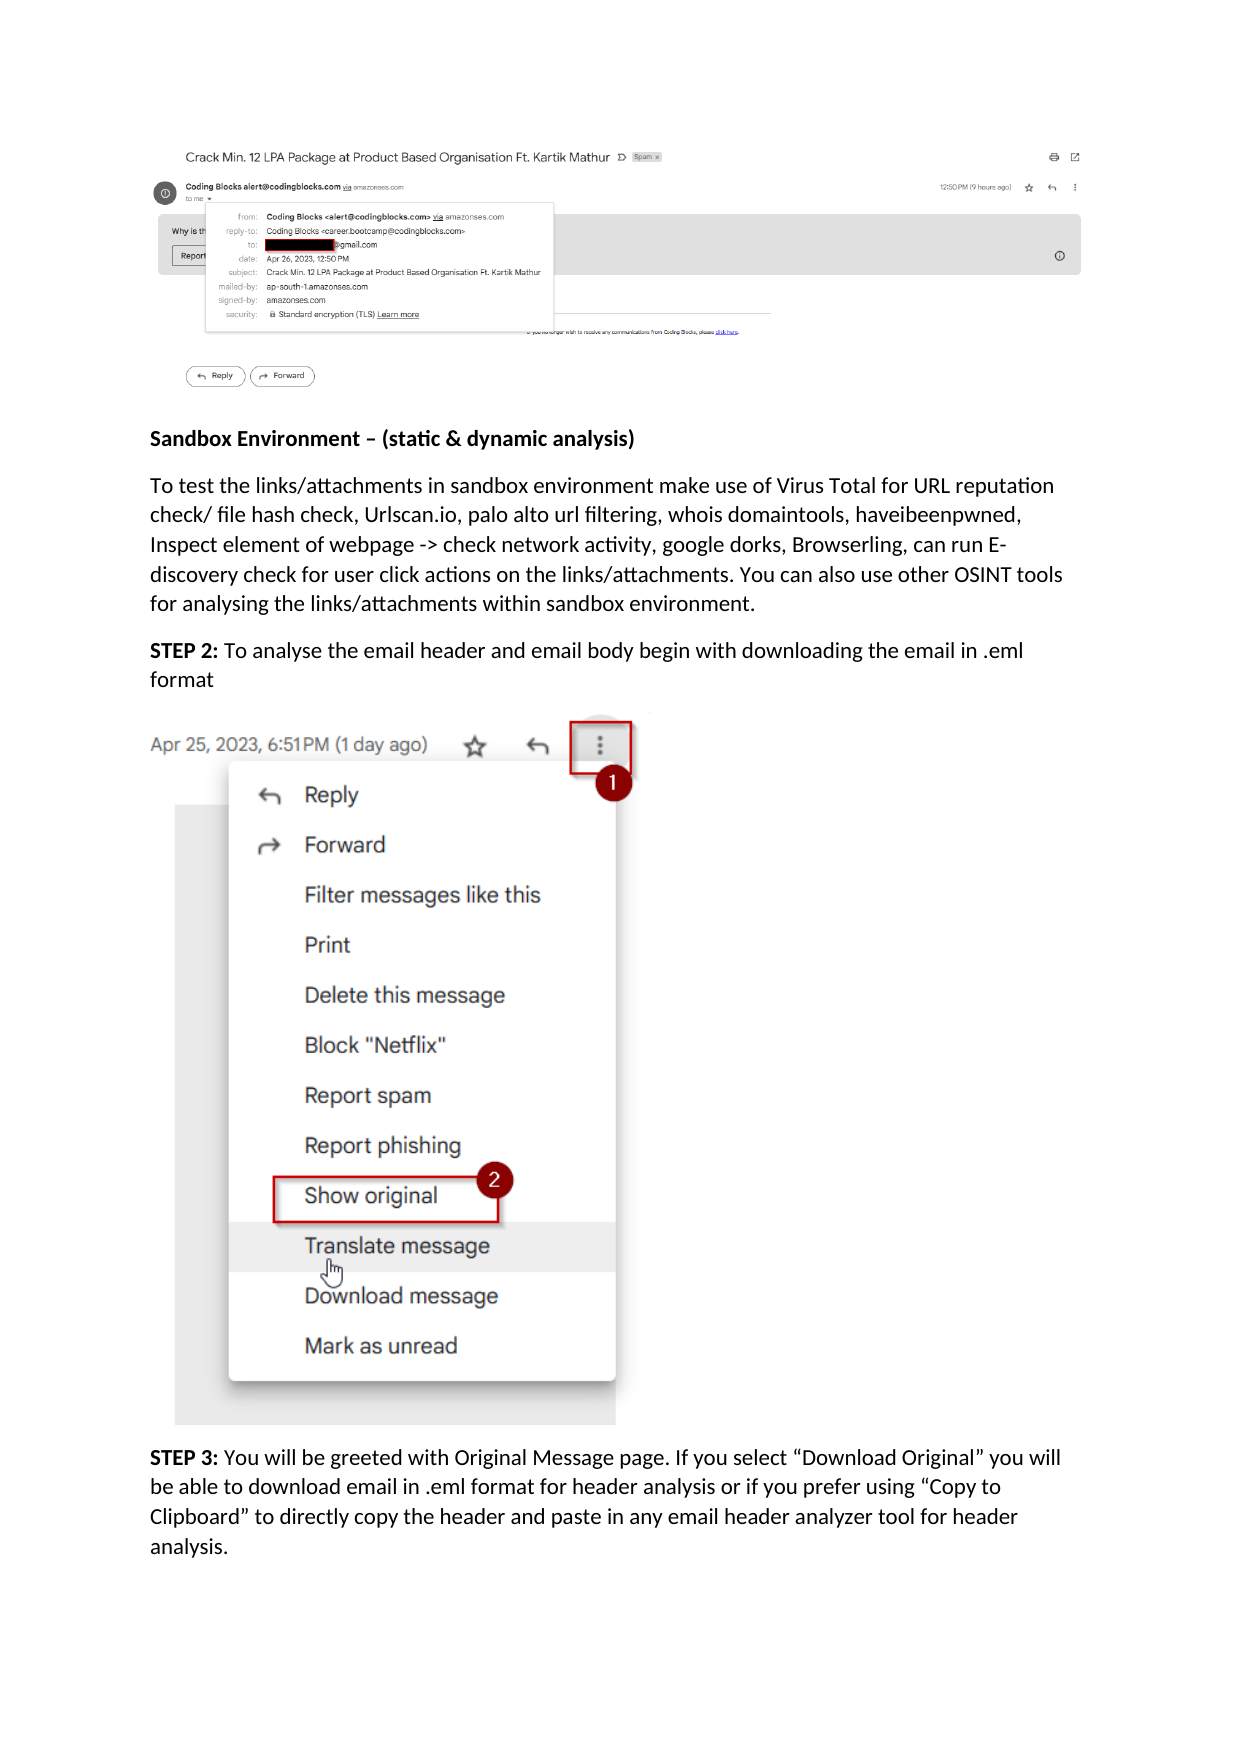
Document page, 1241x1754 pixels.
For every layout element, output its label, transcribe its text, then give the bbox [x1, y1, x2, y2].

picture [150, 712, 650, 1425]
text To test the links/attachments in sandbox environment make use of Virus Total for URL reputation check/ file hash check, Urlscan.io, palo alto url filtering, whois domaintools, haveibeenpwned, Inspect element of webpage -> check network activity, google dorks, Browserling, can run E-discovery check for user click actions on the links/attachments. You can also use other OSINT tools for analysing the links/attachments within sandbox environment. [150, 471, 1090, 618]
text STEP 2: To analyse the email header and email body begin with downloading the email in .eml format [150, 636, 1090, 694]
text STEP 3: You will be greeted with Original Message page. If you select “Download Original” you will be able to download email in .eml format for header analysis or if you prefer using “Copy to Clipboard” to directly copy the header and paste in any email header analyzer tool for header analysis. [150, 1443, 1090, 1560]
text Sandbox Environment – (static & dynamic analysis) [150, 424, 1090, 452]
picture [150, 150, 1091, 407]
